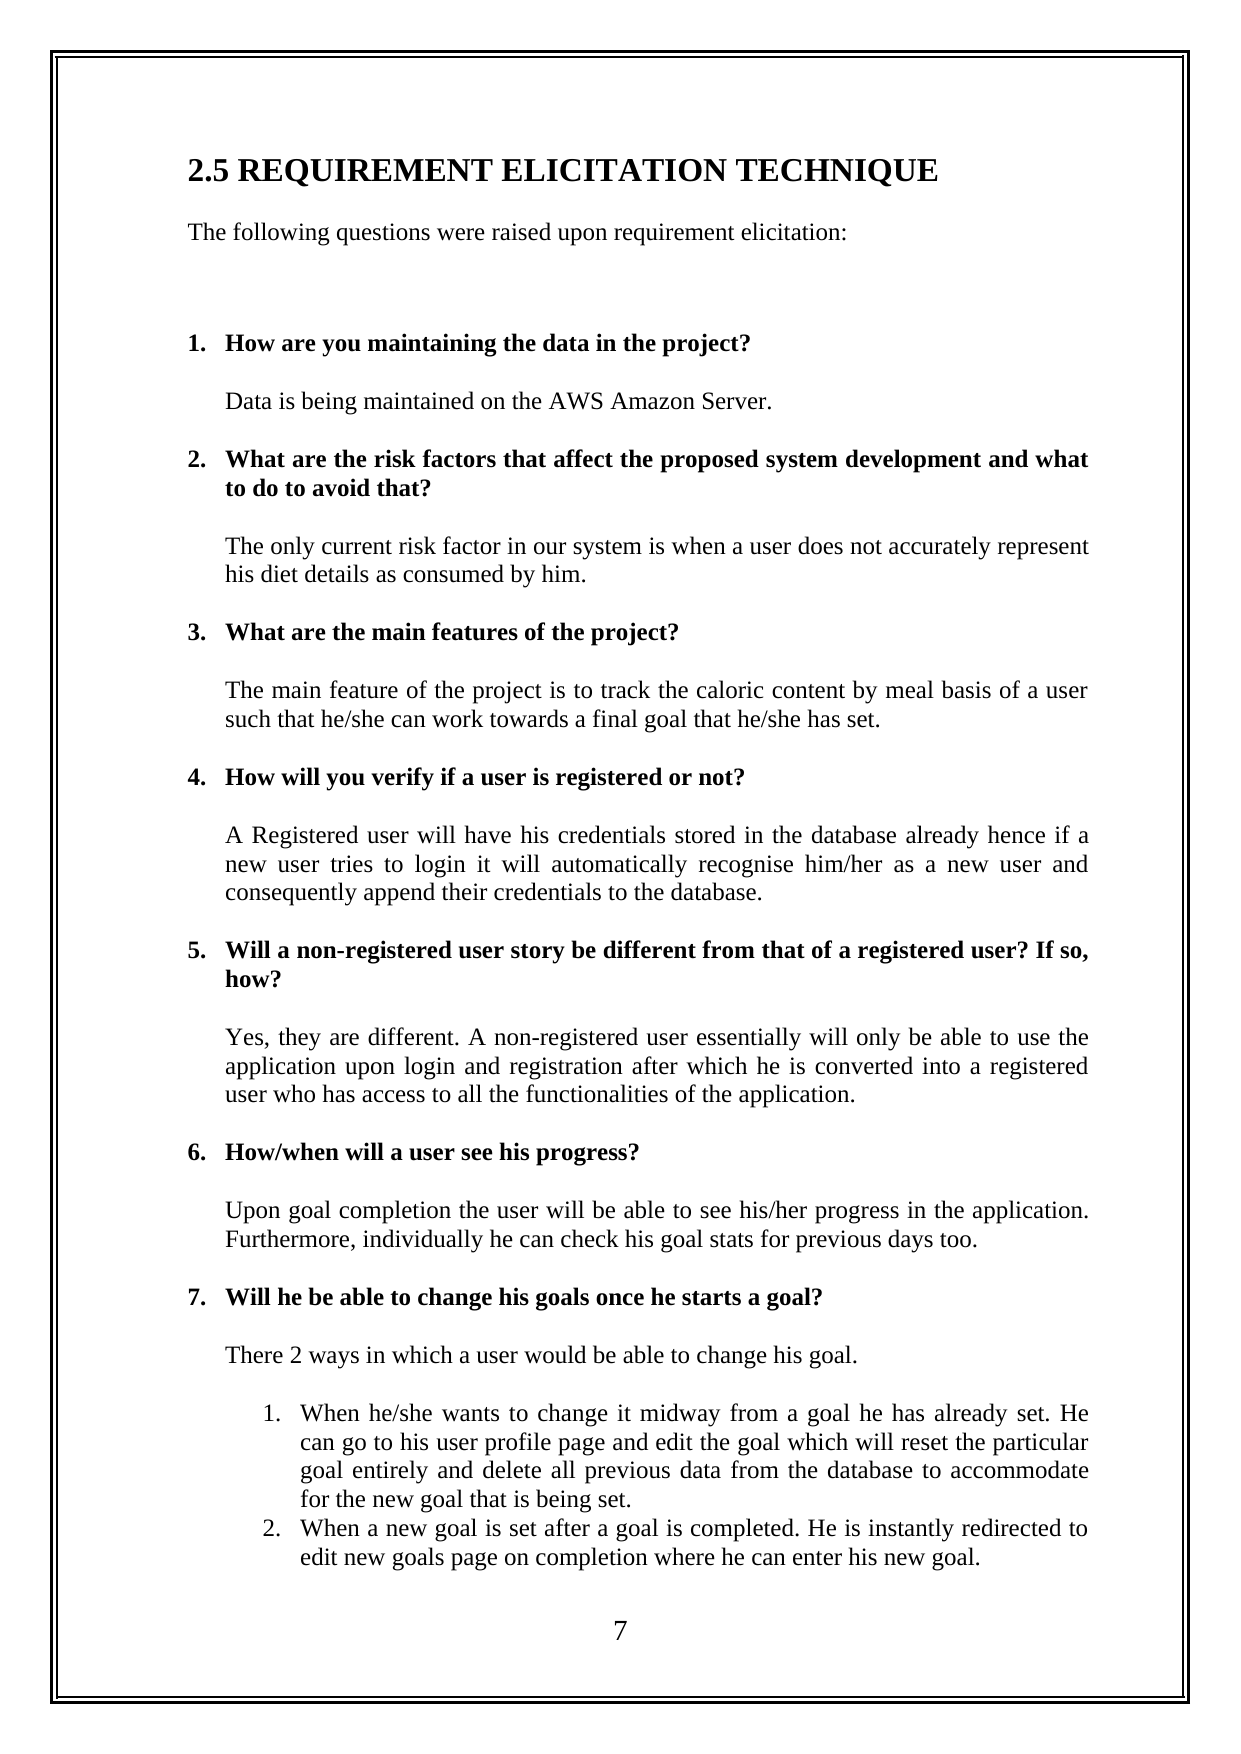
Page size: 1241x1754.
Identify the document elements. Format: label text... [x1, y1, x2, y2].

text A Registered user will have his credentials stored in the database already hence if a new user tries to login it will automatically recognise him/her as a new user and consequently append their credentials to the database. [225, 820, 1090, 906]
list Will he be able to change his goals once he starts a goal? [187, 1282, 1090, 1311]
text The only current risk factor in our system is when a user does not accurately represent his diet details as consumed by him. [225, 531, 1090, 588]
list When he/she wants to change it midway from a goal he has already set. He can go to his user profile page and edit the goal which will reset the particular goal entirely and delete all previous data from the database to accommodate for the new goal that is being set. [262, 1398, 1090, 1513]
list How/when will a user see his progress? [187, 1137, 1090, 1166]
text Yes, they are different. A non-registered user essentially will only be able to use the application upon login and registration after which he is converted into a registered user who has access to all the functionalities of the application. [225, 1022, 1090, 1108]
text There 2 ways in which a user would be able to change his goal. [225, 1340, 1090, 1369]
text Data is being maintained on the AWS Amazon Server. [187, 386, 1090, 415]
text 2.5 REQUIREMENT ELICITATION TECHNIQUE [150, 150, 1090, 188]
list What are the main features of the project? [187, 617, 1090, 646]
list Will a non-registered user story be different from that of a registered user? If so, how? [187, 935, 1090, 993]
list When a new goal is set after a goal is completed. He is instantly redirected to edit new goals page on completion where he can enter his new goal. [262, 1513, 1090, 1570]
list What are the risk factors that affect the proposed system development and what to do to avoid that? [187, 444, 1090, 502]
list How will you verify if a user is registered or not? [187, 762, 1090, 791]
text Upon goal completion the user will be able to see his/her progress in the application. Furthermore, individually he can check his goal stats for previous days too. [225, 1195, 1090, 1253]
text The following questions were raised upon requirement elicitation: [150, 217, 1090, 246]
text The main feature of the project is to track the caloric content by meal basis of a user such that he/she can work towards a final goal that he/she has set. [225, 675, 1090, 733]
list How are you maintaining the data in the project? [187, 328, 1090, 357]
